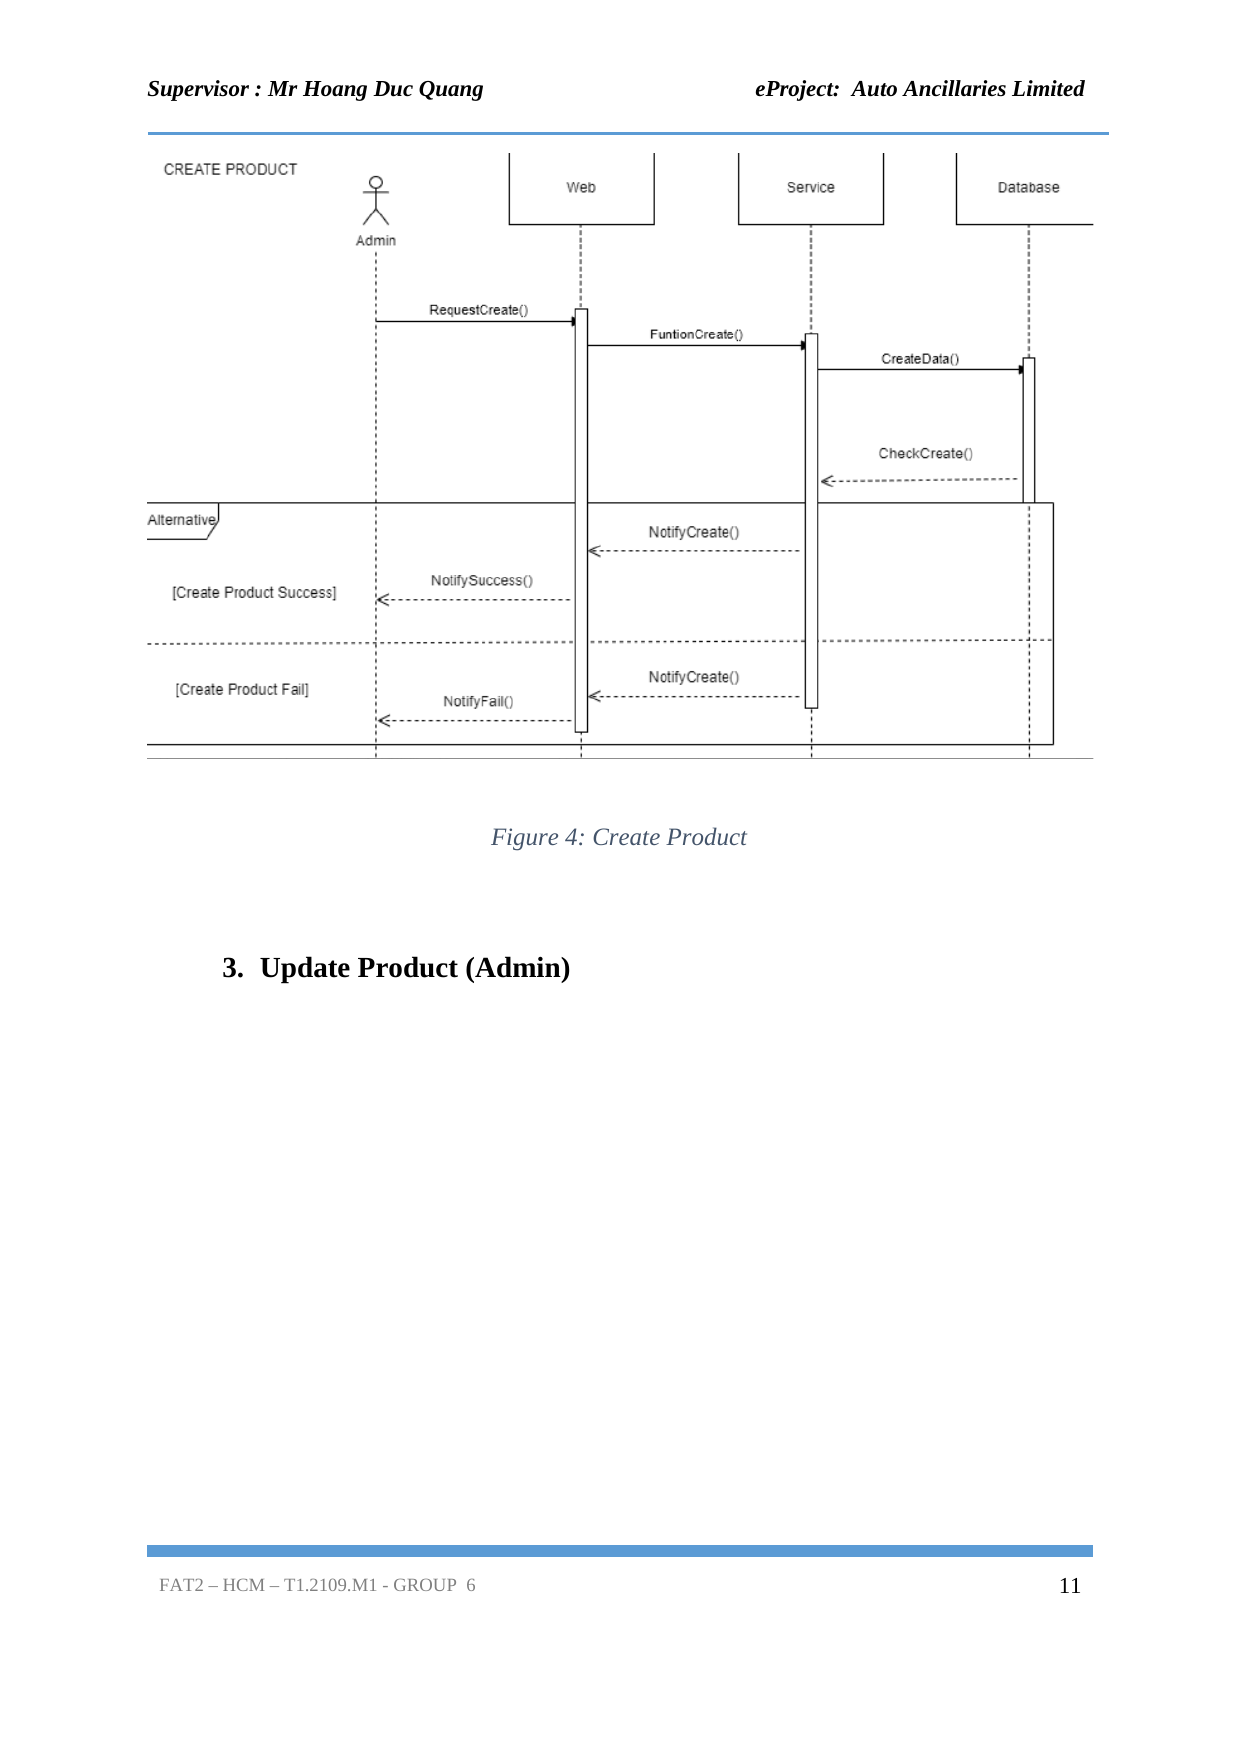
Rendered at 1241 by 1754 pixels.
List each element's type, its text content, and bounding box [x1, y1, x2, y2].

picture [147, 153, 1094, 759]
list Update Product (Admin) [222, 950, 1093, 984]
text Figure 4: Create Product [147, 822, 1093, 851]
